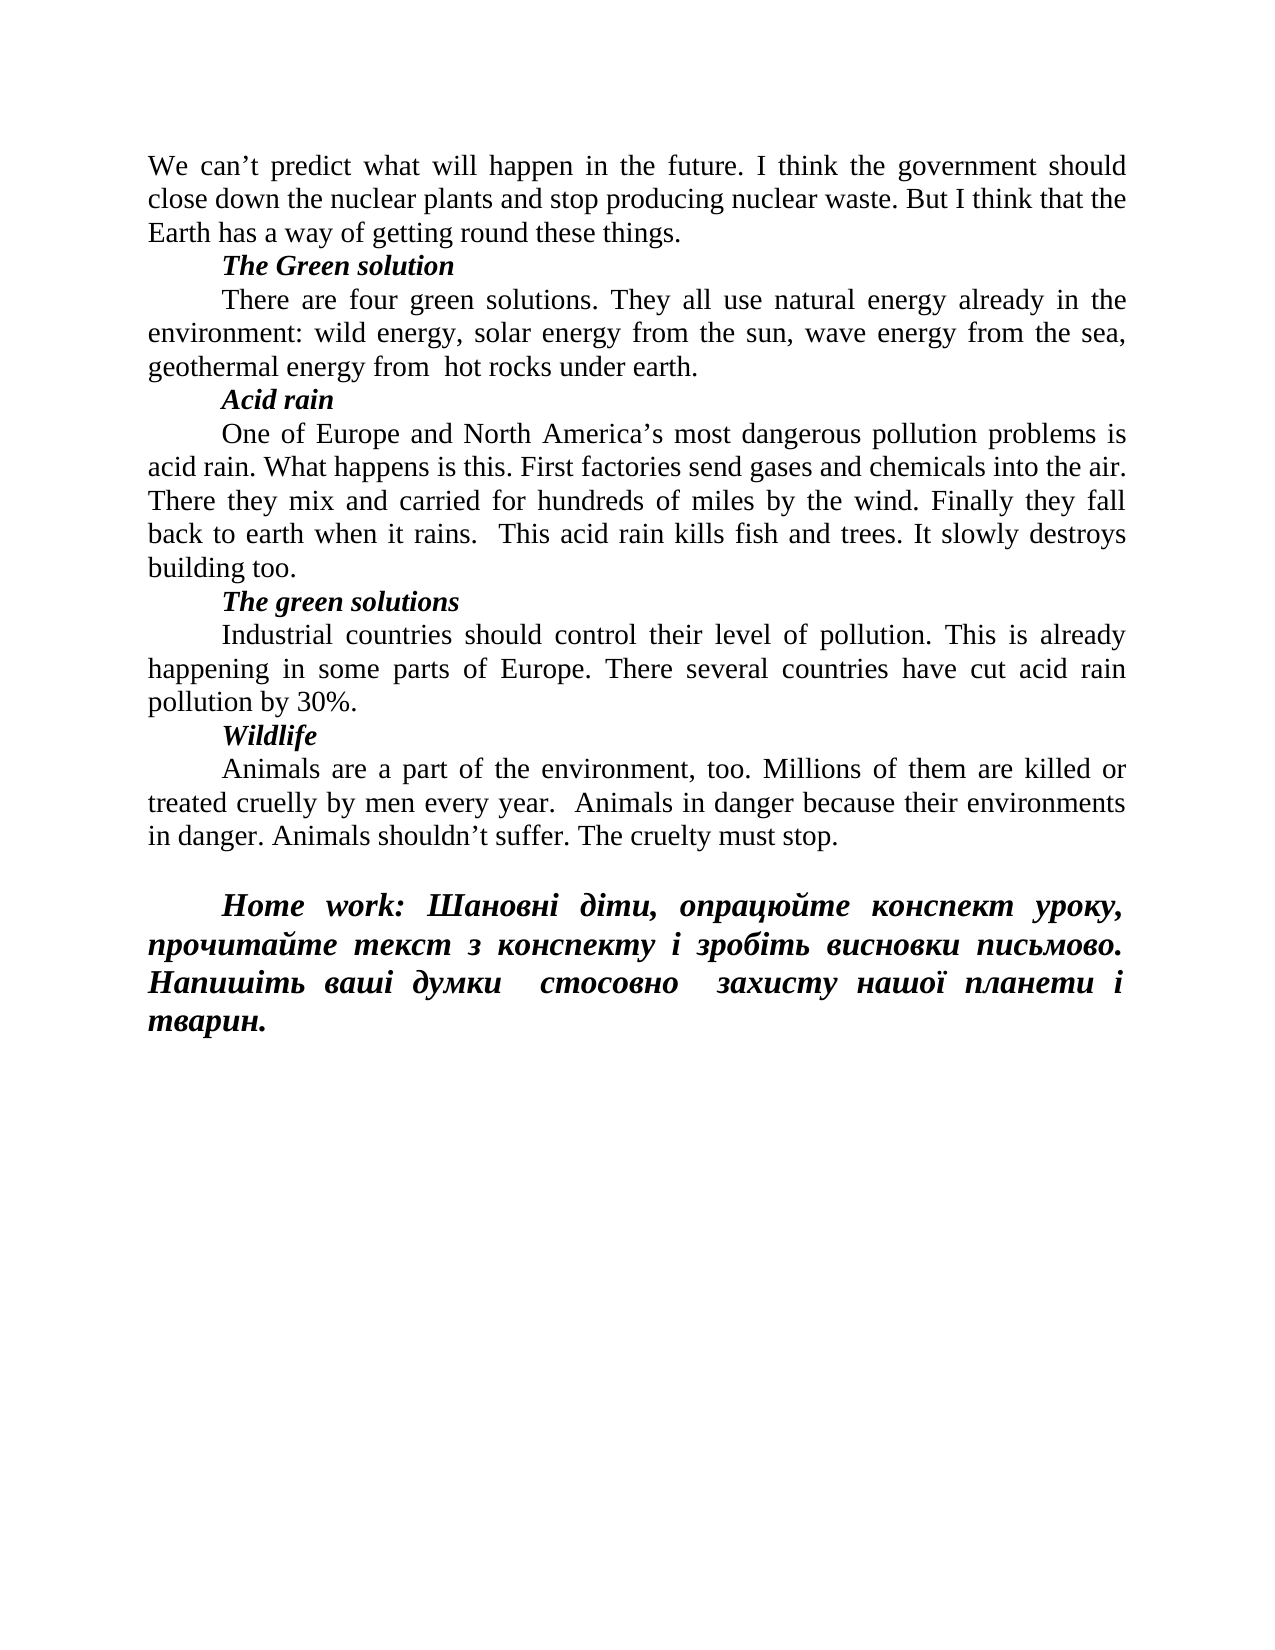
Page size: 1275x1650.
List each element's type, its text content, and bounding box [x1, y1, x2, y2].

text Industrial countries should control their level of pollution. This is already happening in some parts of Europe. There several countries have cut acid rain pollution by 30%. [148, 617, 1127, 718]
text Wildlife [148, 718, 1127, 751]
text The Green solution [148, 248, 1127, 282]
text There are four green solutions. They all use natural energy already in the environment: wild energy, solar energy from the sun, wave energy from the sea, geothermal energy from hot rocks under earth. [148, 282, 1127, 382]
text The green solutions [148, 584, 1127, 617]
text Acid rain [148, 382, 1127, 416]
text Home work: Шановні діти, опрацюйте конспект уроку, прочитайте текст з конспекту і зробіть висновки письмово. Напишіть ваші думки стосовно захисту нашої планети і тварин. [148, 886, 1127, 1039]
text One of Europe and North America’s most dangerous pollution problems is acid rain. What happens is this. First factories send gases and chemicals into the air. There they mix and carried for hundreds of miles by the wind. Finally they fall back to earth when it rains. This acid rain kills fish and trees. It slowly destroys building too. [148, 416, 1127, 584]
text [148, 148, 1127, 248]
text Animals are a part of the environment, too. Millions of them are killed or treated cruelly by men every year. Animals in danger because their environments in danger. Animals shouldn’t suffer. The cruelty must stop. [148, 751, 1127, 852]
